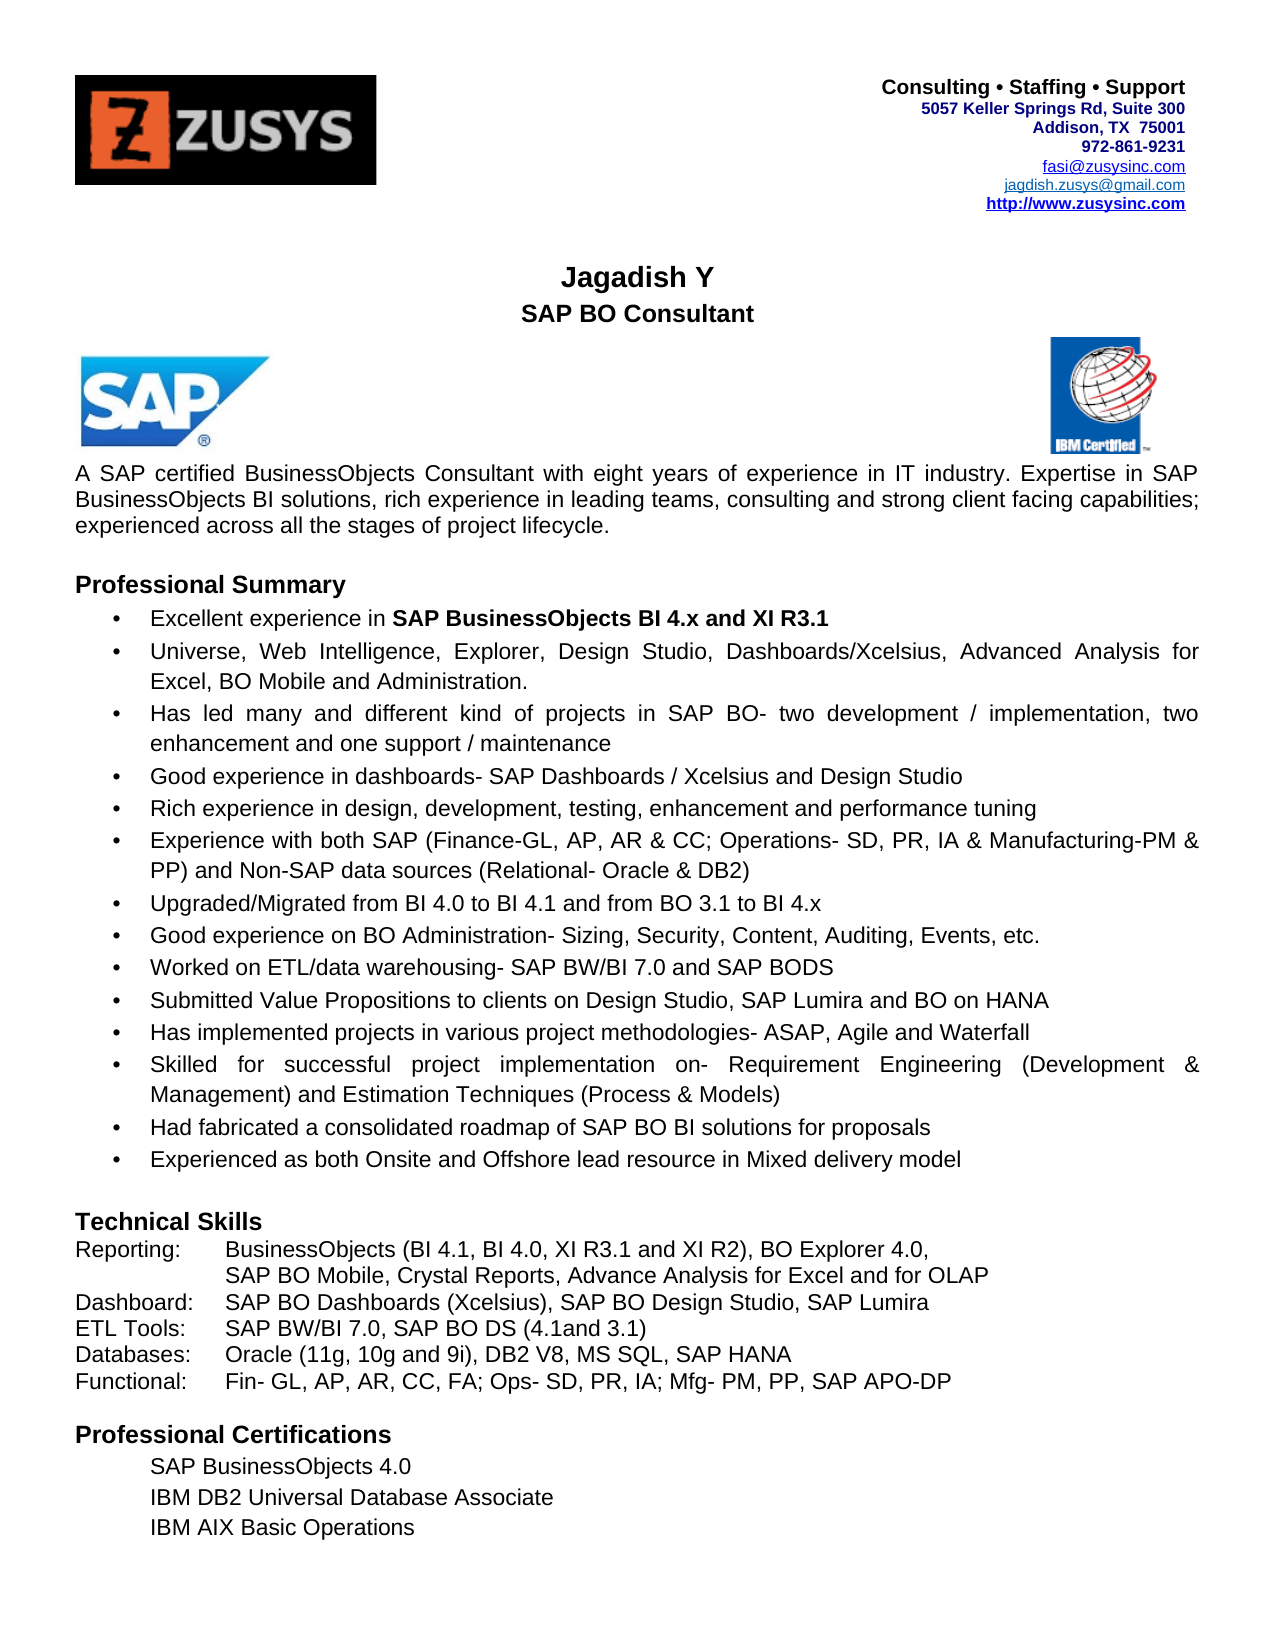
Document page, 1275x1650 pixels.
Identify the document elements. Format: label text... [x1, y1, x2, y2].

picture [75, 75, 377, 185]
text A SAP certified BusinessObjects Consultant with eight years of experience in IT industry. Expertise in SAP BusinessObjects BI solutions, rich experience in leading teams, consulting and strong client facing capabilities; experienced across all the stages of project lifecycle. [75, 460, 1200, 539]
list Experience with both SAP (Finance-GL, AP, AR & CC; Operations- SD, PR, IA & Manufacturing-PM & PP) and Non-SAP data sources (Relational- Oracle & DB2) [112, 827, 1200, 884]
list Upgraded/Migrated from BI 4.0 to BI 4.1 and from BO 3.1 to BI 4.x [112, 890, 1200, 916]
picture [1050, 337, 1158, 454]
text Professional Certifications [75, 1420, 1200, 1449]
list Has led many and different kind of projects in SAP BO- two development / implementation, two enhancement and one support / maintenance [112, 700, 1200, 757]
text ETL Tools: SAP BW/BI 7.0, SAP BO DS (4.1and 3.1) [75, 1315, 1200, 1341]
text Databases: Oracle (11g, 10g and 9i), DB2 V8, MS SQL, SAP HANA [75, 1341, 1200, 1368]
list Worked on ETL/data warehousing- SAP BW/BI 7.0 and SAP BODS [112, 954, 1200, 981]
text Professional Summary [75, 570, 1200, 599]
picture [75, 350, 274, 454]
text Dashboard: SAP BO Dashboards (Xcelsius), SAP BO Design Studio, SAP Lumira [75, 1288, 1200, 1315]
list Universe, Web Intelligence, Explorer, Design Studio, Dashboards/Xcelsius, Advanced Analysis for Excel, BO Mobile and Administration. [112, 638, 1200, 694]
list Excellent experience in SAP BusinessObjects BI 4.x and XI R3.1 [112, 605, 1200, 632]
list Rich experience in design, development, testing, enhancement and performance tuning [112, 795, 1200, 821]
text IBM AIX Basic Operations [75, 1514, 1200, 1541]
text SAP BusinessObjects 4.0 [75, 1453, 1200, 1479]
list Good experience in dashboards- SAP Dashboards / Xcelsius and Design Studio [112, 763, 1200, 789]
text Jagadish Y [75, 260, 1200, 293]
list Skilled for successful project implementation on- Requirement Engineering (Development & Management) and Estimation Techniques (Process & Models) [112, 1051, 1200, 1108]
text Technical Skills [75, 1207, 1200, 1236]
list Had fabricated a consolidated roadmap of SAP BO BI solutions for proposals [112, 1114, 1200, 1140]
text Reporting: BusinessObjects (BI 4.1, BI 4.0, XI R3.1 and XI R2), BO Explorer 4.0, [75, 1236, 1200, 1262]
text Functional: Fin- GL, AP, AR, CC, FA; Ops- SD, PR, IA; Mfg- PM, PP, SAP APO-DP [75, 1368, 1200, 1394]
list Has implemented projects in various project methodologies- ASAP, Agile and Waterfall [112, 1019, 1200, 1045]
list Experienced as both Onsite and Offshore lead resource in Mixed delivery model [112, 1146, 1200, 1172]
text SAP BO Consultant [75, 298, 1200, 327]
text IBM DB2 Universal Database Associate [75, 1484, 1200, 1510]
text SAP BO Mobile, Crystal Reports, Advance Analysis for Excel and for OLAP [225, 1262, 1200, 1288]
list Good experience on BO Administration- Sizing, Security, Content, Auditing, Events, etc. [112, 922, 1200, 948]
list Submitted Value Propositions to clients on Design Studio, SAP Lumira and BO on HANA [112, 987, 1200, 1013]
